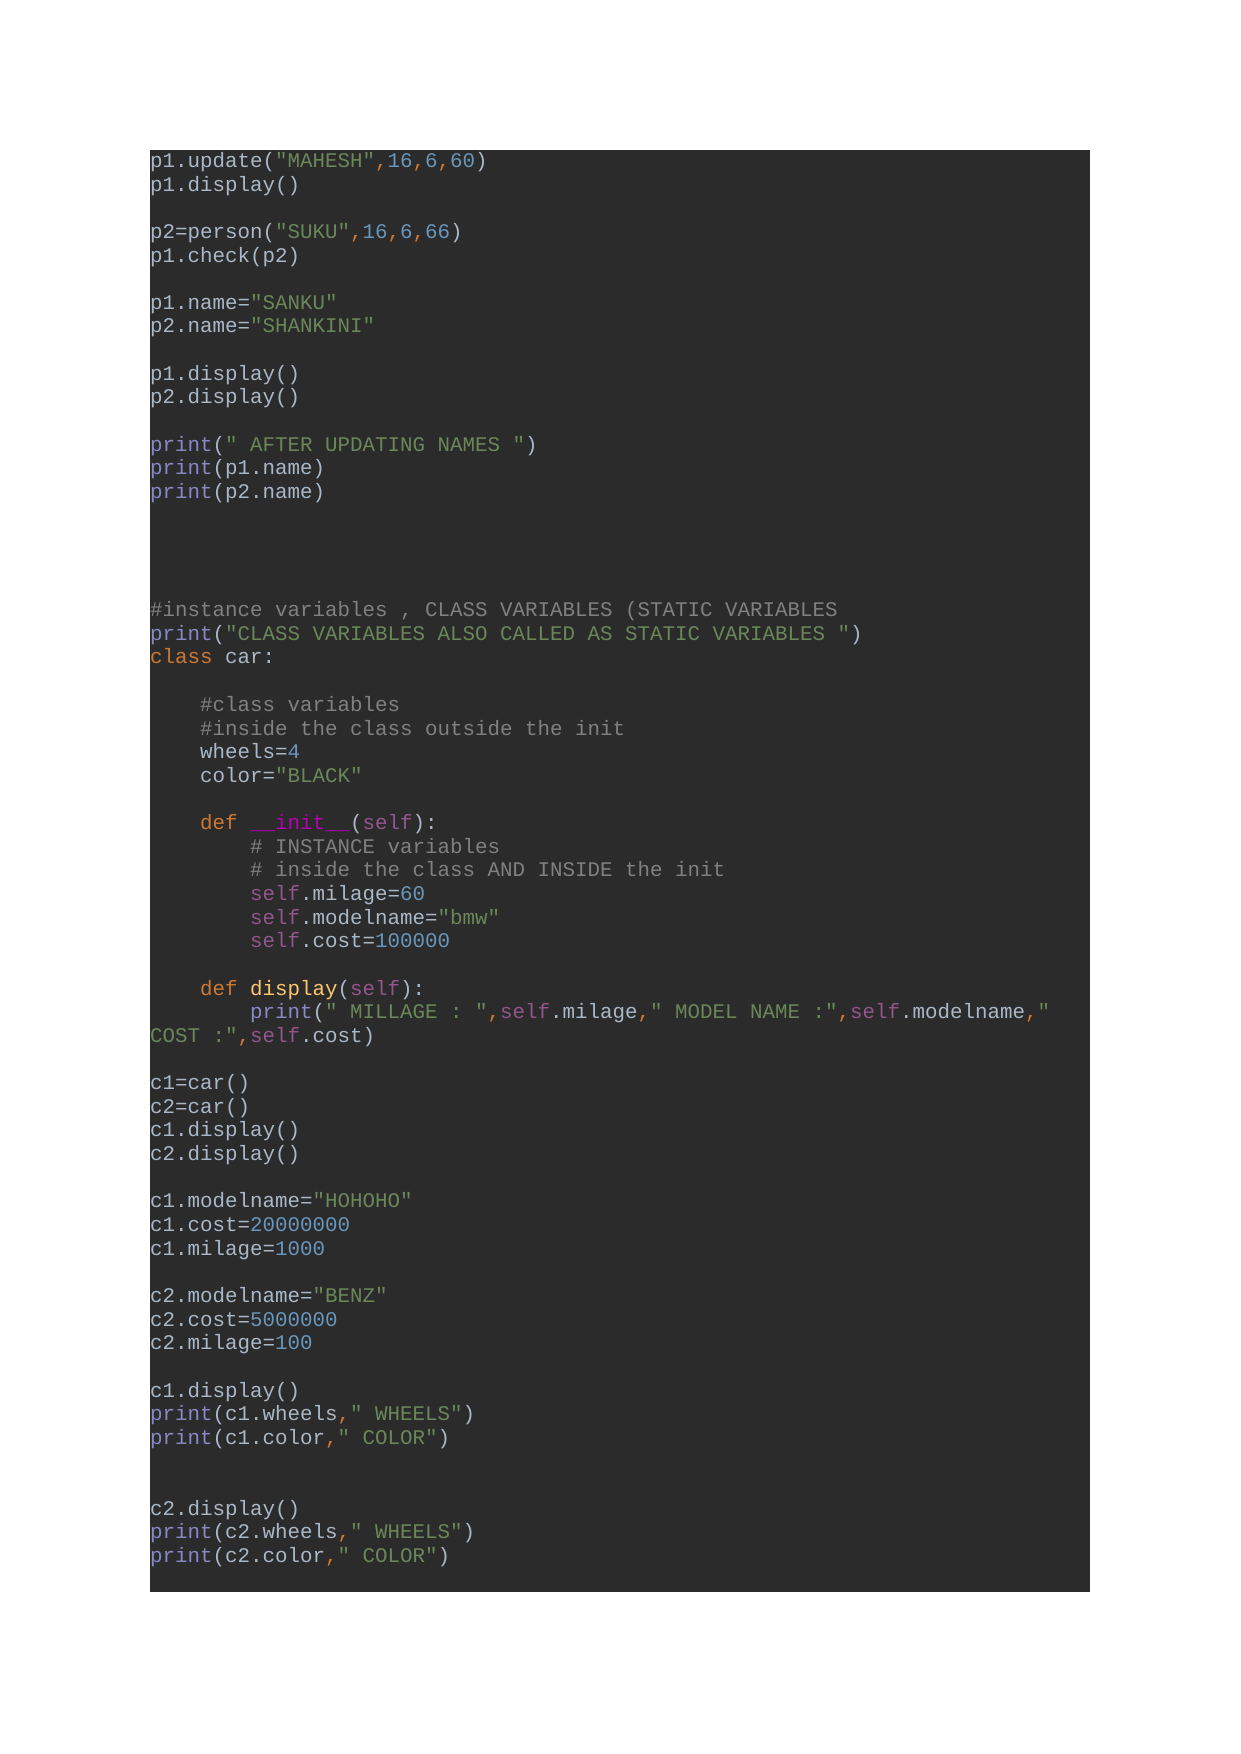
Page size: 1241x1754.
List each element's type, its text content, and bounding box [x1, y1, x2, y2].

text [150, 150, 1090, 505]
text #instance variables , CLASS VARIABLES (STATIC VARIABLES print("CLASS VARIABLES ALSO CALLED AS STATIC VARIABLES ") class car: #class variables #inside the class outside the init wheels=4 color="BLACK" def __init__(self): # INSTANCE variables # inside the class AND INSIDE the init self.milage=60 self.modelname="bmw" self.cost=100000 def display(self): print(" MILLAGE : ",self.milage," MODEL NAME :",self.modelname," COST :",self.cost) c1=car() c2=car() c1.display() c2.display() c1.modelname="HOHOHO" c1.cost=20000000 c1.milage=1000 c2.modelname="BENZ" c2.cost=5000000 c2.milage=100 c1.display() print(c1.wheels," WHEELS") print(c1.color," COLOR") c2.display() print(c2.wheels," WHEELS") print(c2.color," COLOR") [150, 576, 1090, 1569]
